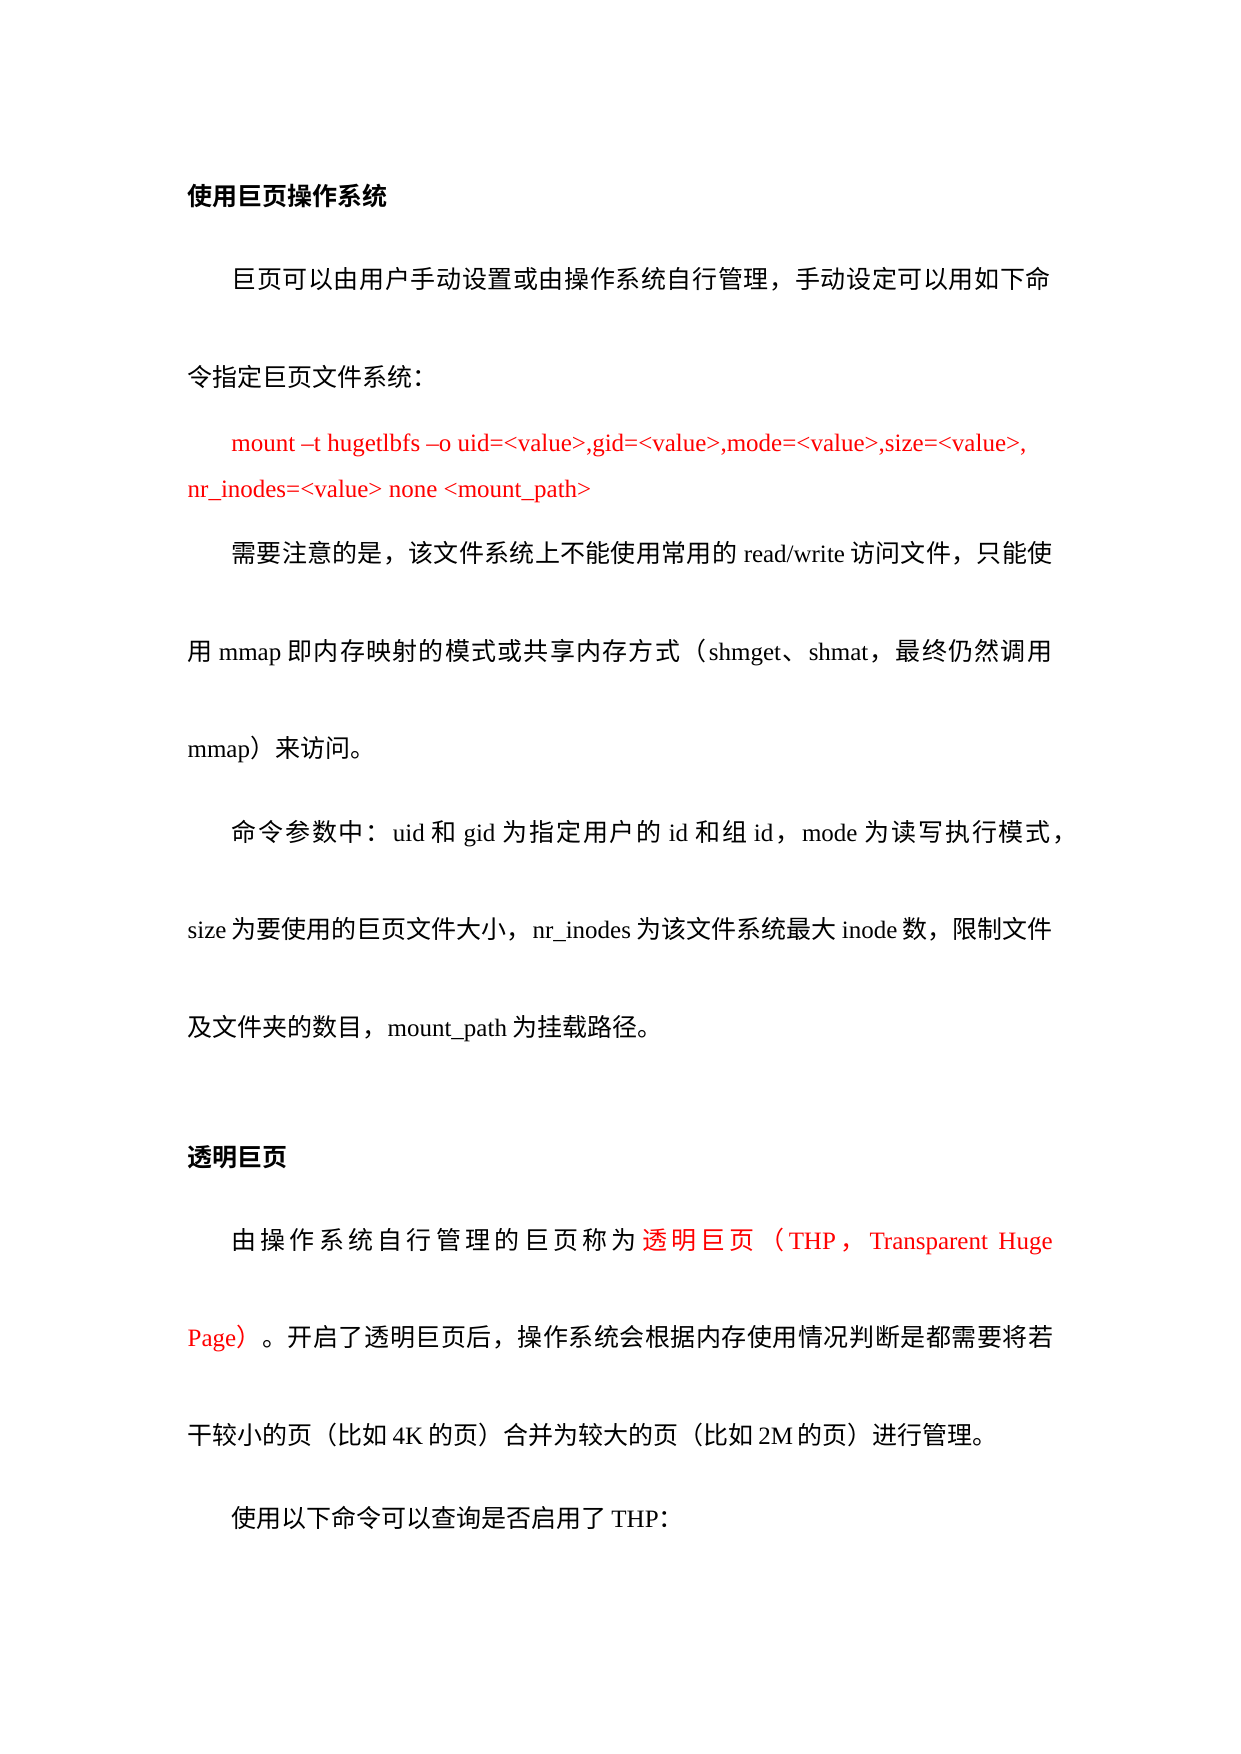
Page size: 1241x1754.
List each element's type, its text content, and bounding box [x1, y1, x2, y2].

text mount –t hugetlbfs –o uid=<value>,gid=<value>,mode=<value>,size=<value>, [187, 426, 1053, 458]
text 需要注意的是，该文件系统上不能使用常用的read/write访问文件，只能使用mmap即内存映射的模式或共享内存方式（shmget、shmat，最终仍然调用mmap）来访问。 [187, 519, 1053, 779]
text 命令参数中：uid和gid为指定用户的id和组id，mode为读写执行模式，size为要使用的巨页文件大小，nr_inodes为该文件系统最大inode数，限制文件及文件夹的数目，mount_path为挂载路径。 [187, 798, 1053, 1058]
subtitle 透明巨页 [187, 1123, 1053, 1188]
text nr_inodes=<value> none <mount_path> [187, 473, 1053, 505]
text 巨页可以由用户手动设置或由操作系统自行管理，手动设定可以用如下命令指定巨页文件系统： [187, 245, 1053, 408]
text 由操作系统自行管理的巨页称为透明巨页（THP，Transparent Huge Page）。开启了透明巨页后，操作系统会根据内存使用情况判断是都需要将若干较小的页（比如4K的页）合并为较大的页（比如2M的页）进行管理。 [187, 1206, 1053, 1466]
text 使用以下命令可以查询是否启用了THP： [187, 1484, 1053, 1549]
subtitle 使用巨页操作系统 [187, 162, 1053, 227]
